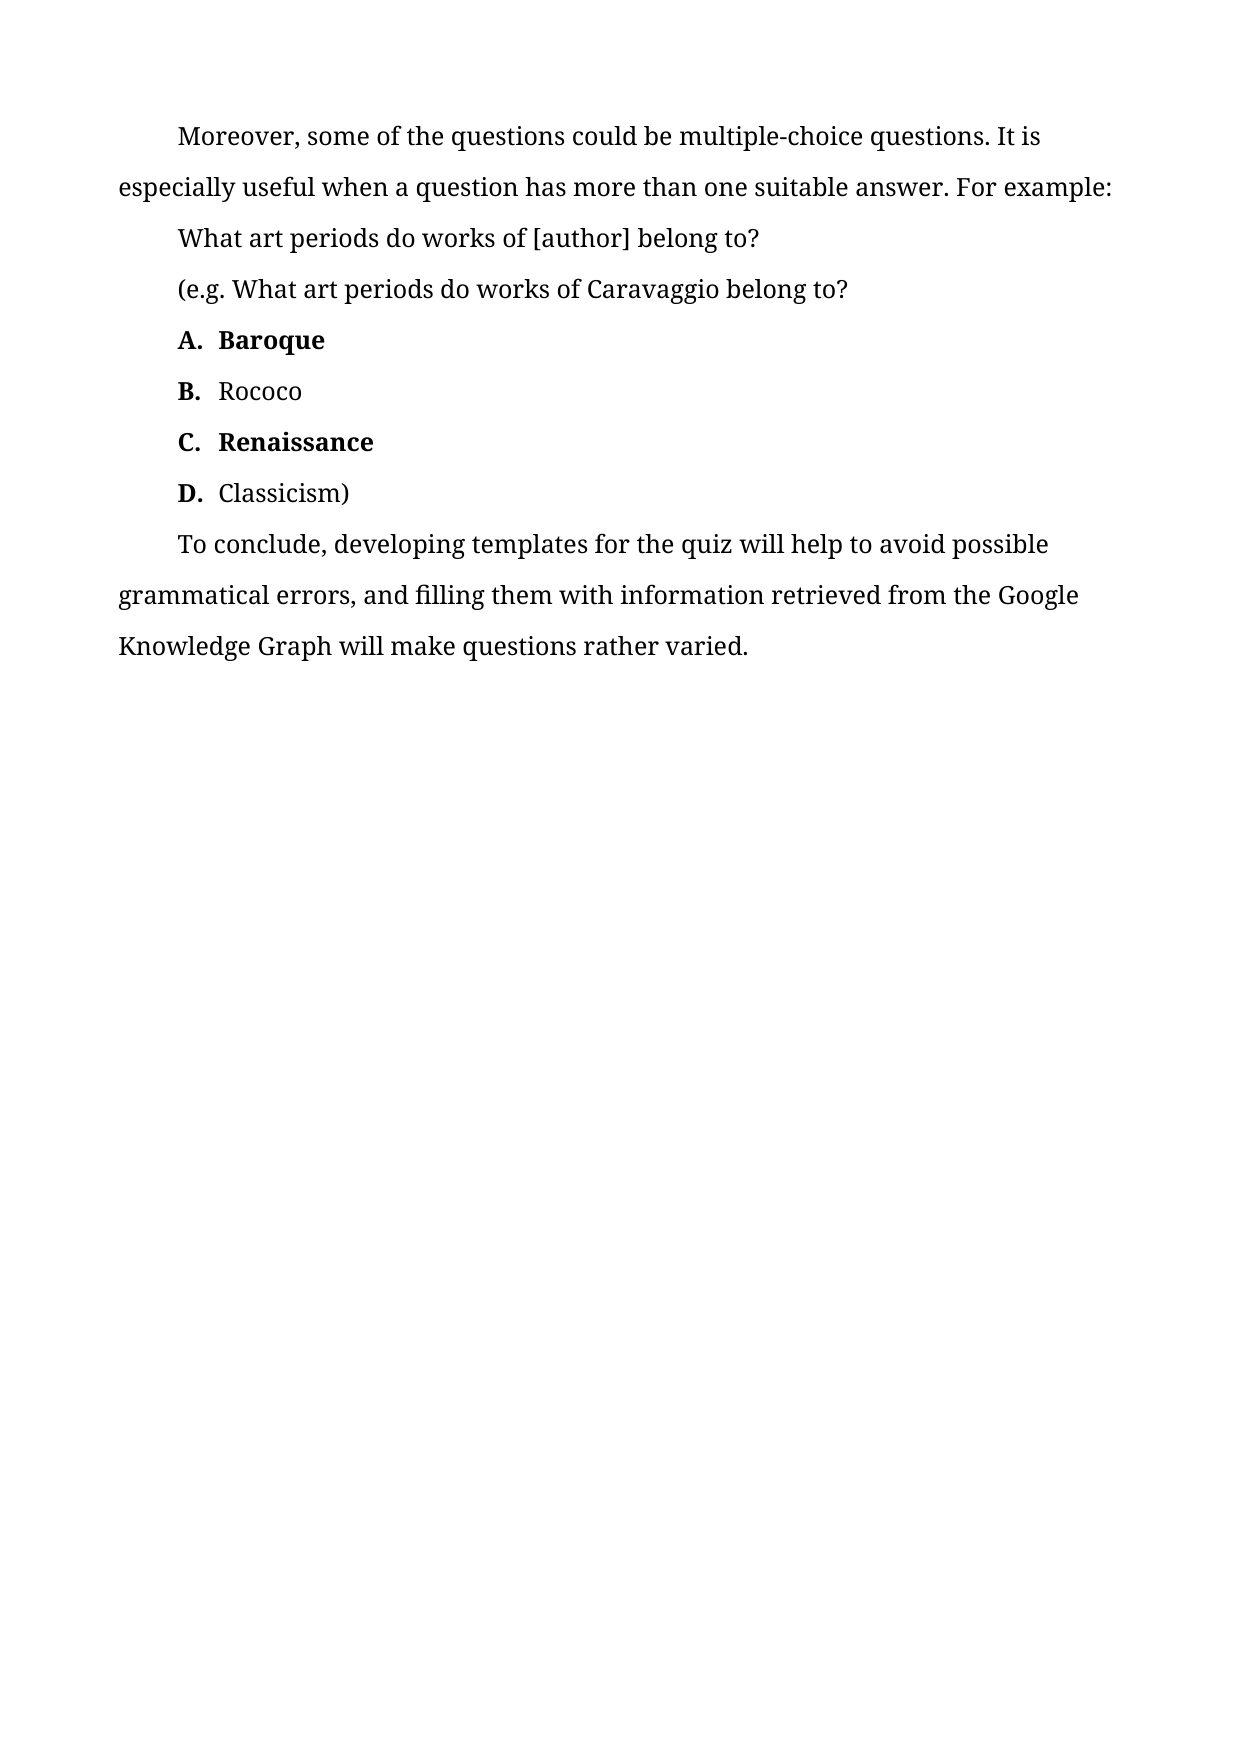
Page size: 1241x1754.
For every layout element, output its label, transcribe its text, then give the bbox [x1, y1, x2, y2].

list Rococo [159, 373, 1122, 407]
list Baroque [159, 322, 1122, 356]
list Renaissance [159, 424, 1122, 458]
list Classicism) [159, 475, 1122, 509]
text (e.g. What art periods do works of Caravaggio belong to? [118, 271, 1122, 305]
text To conclude, developing templates for the quiz will help to avoid possible grammatical errors, and filling them with information retrieved from the Google Knowledge Graph will make questions rather varied. [118, 526, 1122, 663]
text Moreover, some of the questions could be multiple-choice questions. It is especially useful when a question has more than one suitable answer. For example: [118, 118, 1122, 203]
text What art periods do works of [author] belong to? [118, 220, 1122, 254]
